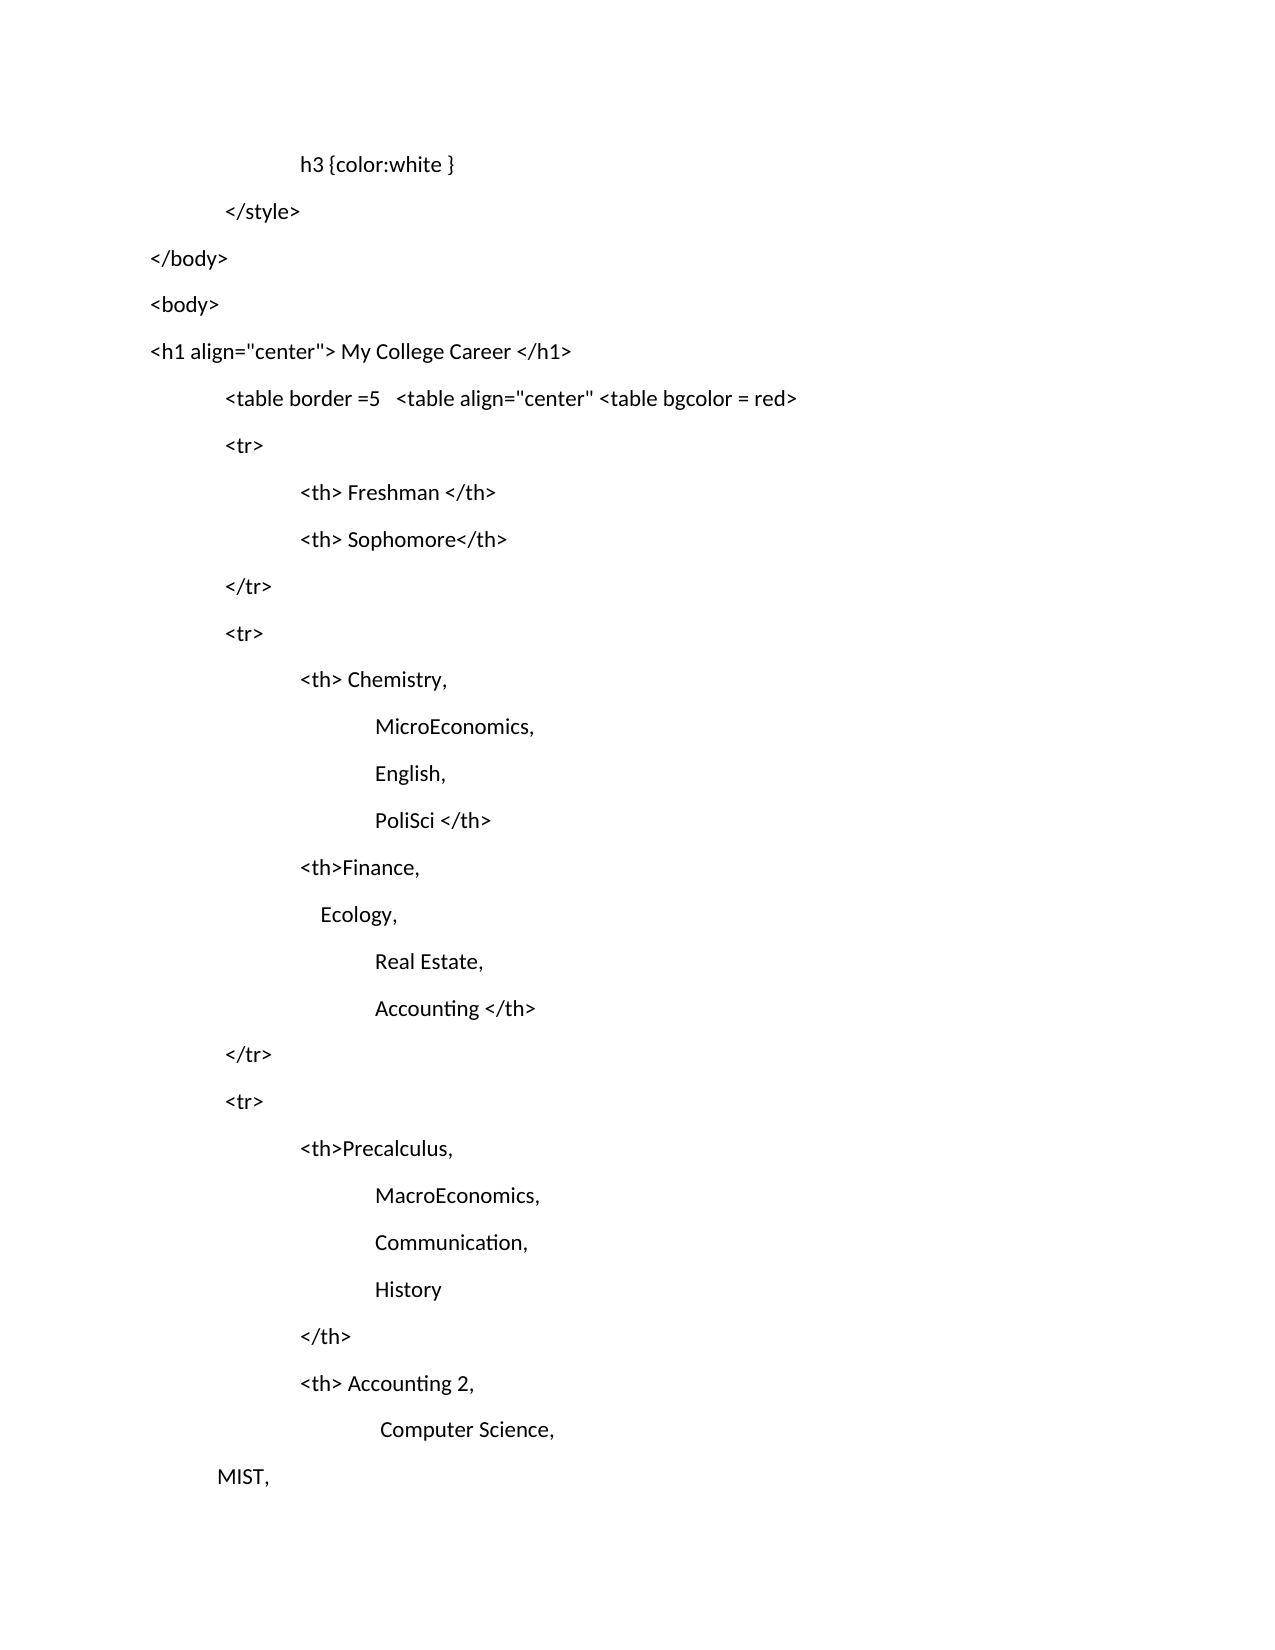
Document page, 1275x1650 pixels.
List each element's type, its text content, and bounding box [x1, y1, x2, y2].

text <tr> [150, 431, 1125, 459]
text h3 {color:white } [150, 150, 1125, 178]
text MIST, [150, 1462, 1125, 1491]
text <th>Precalculus, [150, 1134, 1125, 1162]
text <th> Freshman </th> [150, 478, 1125, 506]
text <th> Chemistry, [150, 666, 1125, 694]
text Communication, [150, 1228, 1125, 1256]
text Real Estate, [150, 947, 1125, 975]
text MicroEconomics, [150, 712, 1125, 741]
text <h1 align="center"> My College Career </h1> [150, 337, 1125, 366]
text PoliSci </th> [150, 806, 1125, 834]
text </body> [150, 244, 1125, 272]
text <th> Sophomore</th> [150, 525, 1125, 553]
text <tr> [150, 619, 1125, 647]
text History [150, 1275, 1125, 1303]
text </tr> [150, 572, 1125, 600]
text </tr> [150, 1041, 1125, 1069]
text <th> Accounting 2, [150, 1369, 1125, 1397]
text MacroEconomics, [150, 1181, 1125, 1209]
text <table border =5 <table align="center" <table bgcolor = red> [150, 384, 1125, 412]
text English, [150, 759, 1125, 787]
text Ecology, [150, 900, 1125, 928]
text <body> [150, 291, 1125, 319]
text Accounting </th> [150, 994, 1125, 1022]
text <tr> [150, 1087, 1125, 1116]
text Computer Science, [150, 1416, 1125, 1444]
text <th>Finance, [150, 853, 1125, 881]
text </style> [150, 197, 1125, 225]
text </th> [150, 1322, 1125, 1350]
